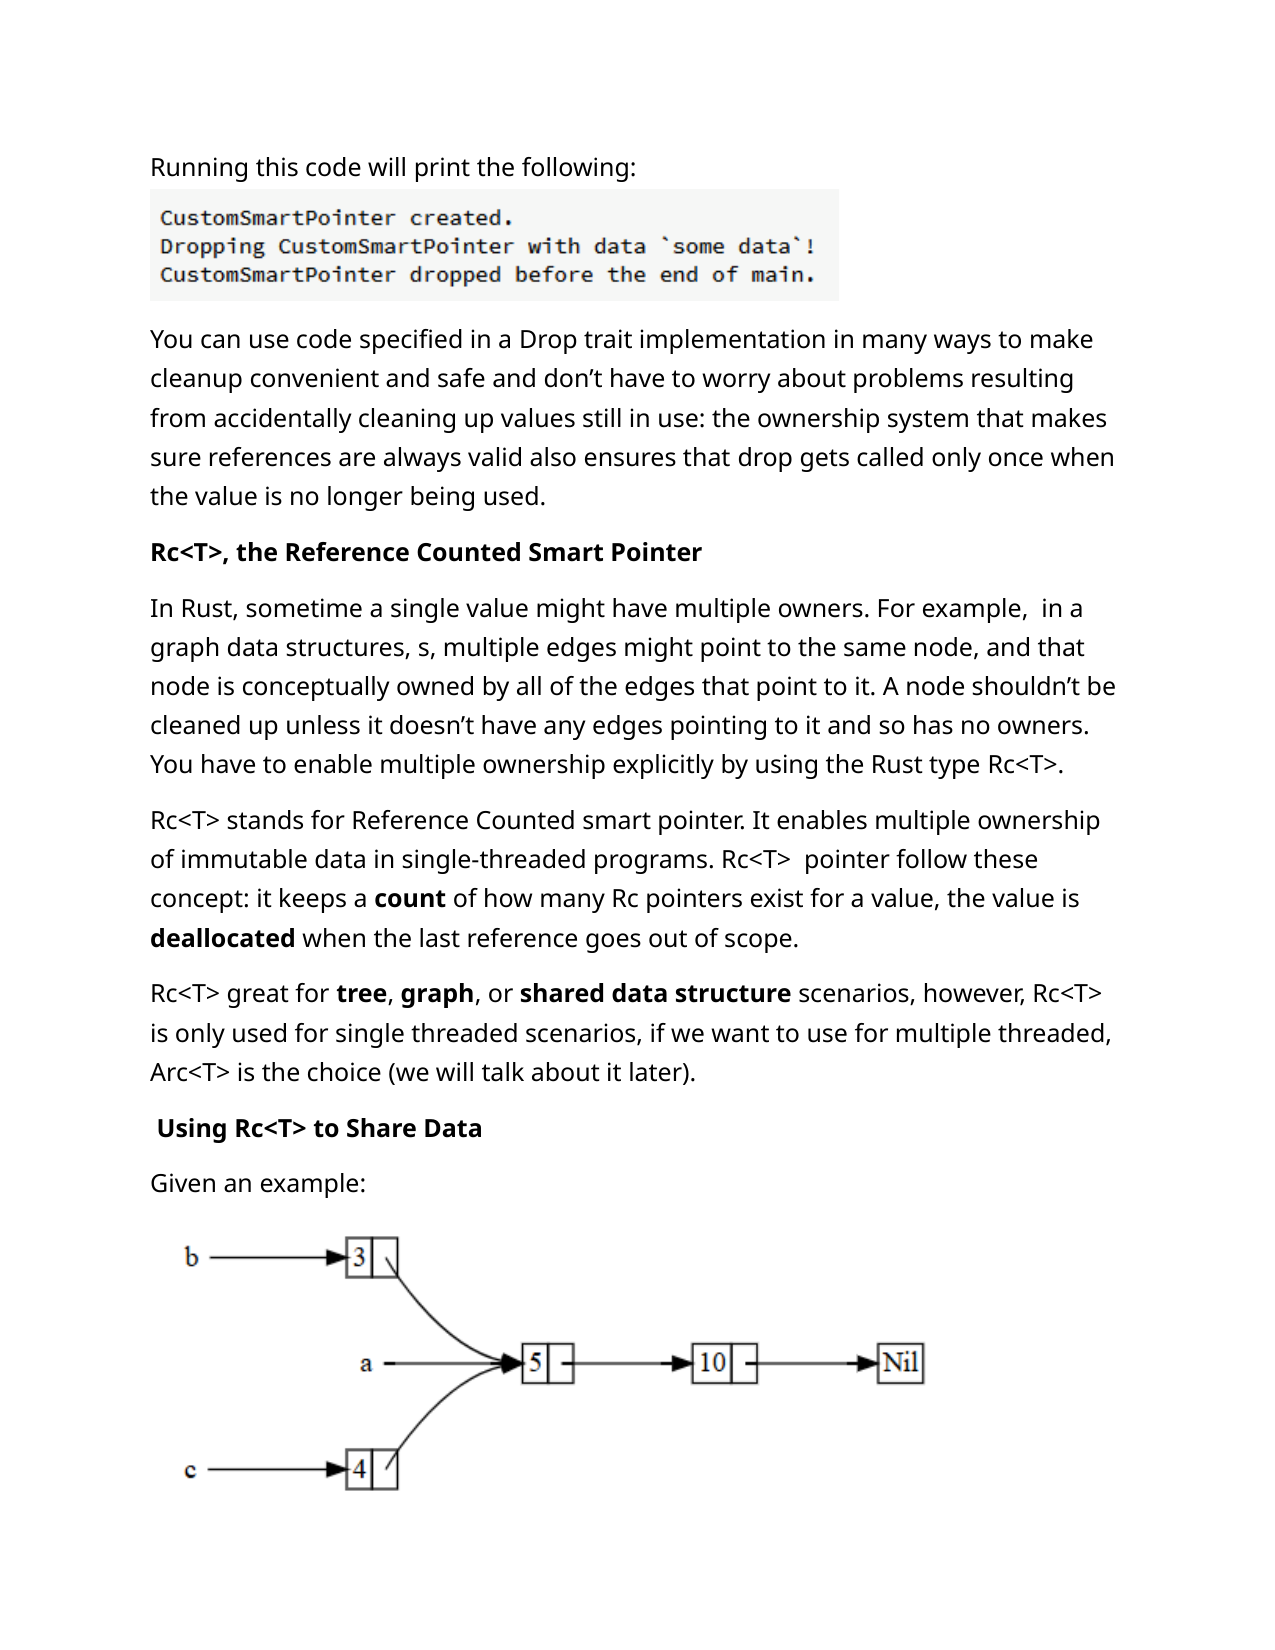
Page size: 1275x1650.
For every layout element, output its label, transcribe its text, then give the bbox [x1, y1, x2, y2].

text Using Rc<T> to Share Data [150, 1110, 1125, 1144]
text In Rust, sometime a single value might have multiple owners. For example, in a graph data structures, s, multiple edges might point to the same node, and that node is conceptually owned by all of the edges that point to it. A node shouldn’t be cleaned up unless it doesn’t have any edges pointing to it and so has no owners. You have to enable multiple ownership explicitly by using the Rust type Rc<T>. [150, 590, 1125, 781]
picture [150, 1221, 941, 1494]
text Given an example: [150, 1166, 1125, 1200]
picture [150, 189, 840, 301]
text You can use code specified in a Drop trait implementation in many ways to make cleanup convenient and safe and don’t have to worry about problems resulting from accidentally cleaning up values still in use: the ownership system that makes sure references are always valid also ensures that drop gets called only once when the value is no longer being used. [150, 322, 1125, 513]
text Rc<T> great for tree, graph, or shared data structure scenarios, however, Rc<T> is only used for single threaded scenarios, if we want to use for multiple threaded, Arc<T> is the choice (we will talk about it later). [150, 976, 1125, 1088]
text Rc<T> stands for Reference Counted smart pointer. It enables multiple ownership of immutable data in single-threaded programs. Rc<T> pointer follow these concept: it keeps a count of how many Rc pointers exist for a value, the value is deallocated when the last reference goes out of scope. [150, 803, 1125, 954]
text Rc<T>, the Reference Counted Smart Pointer [150, 534, 1125, 568]
